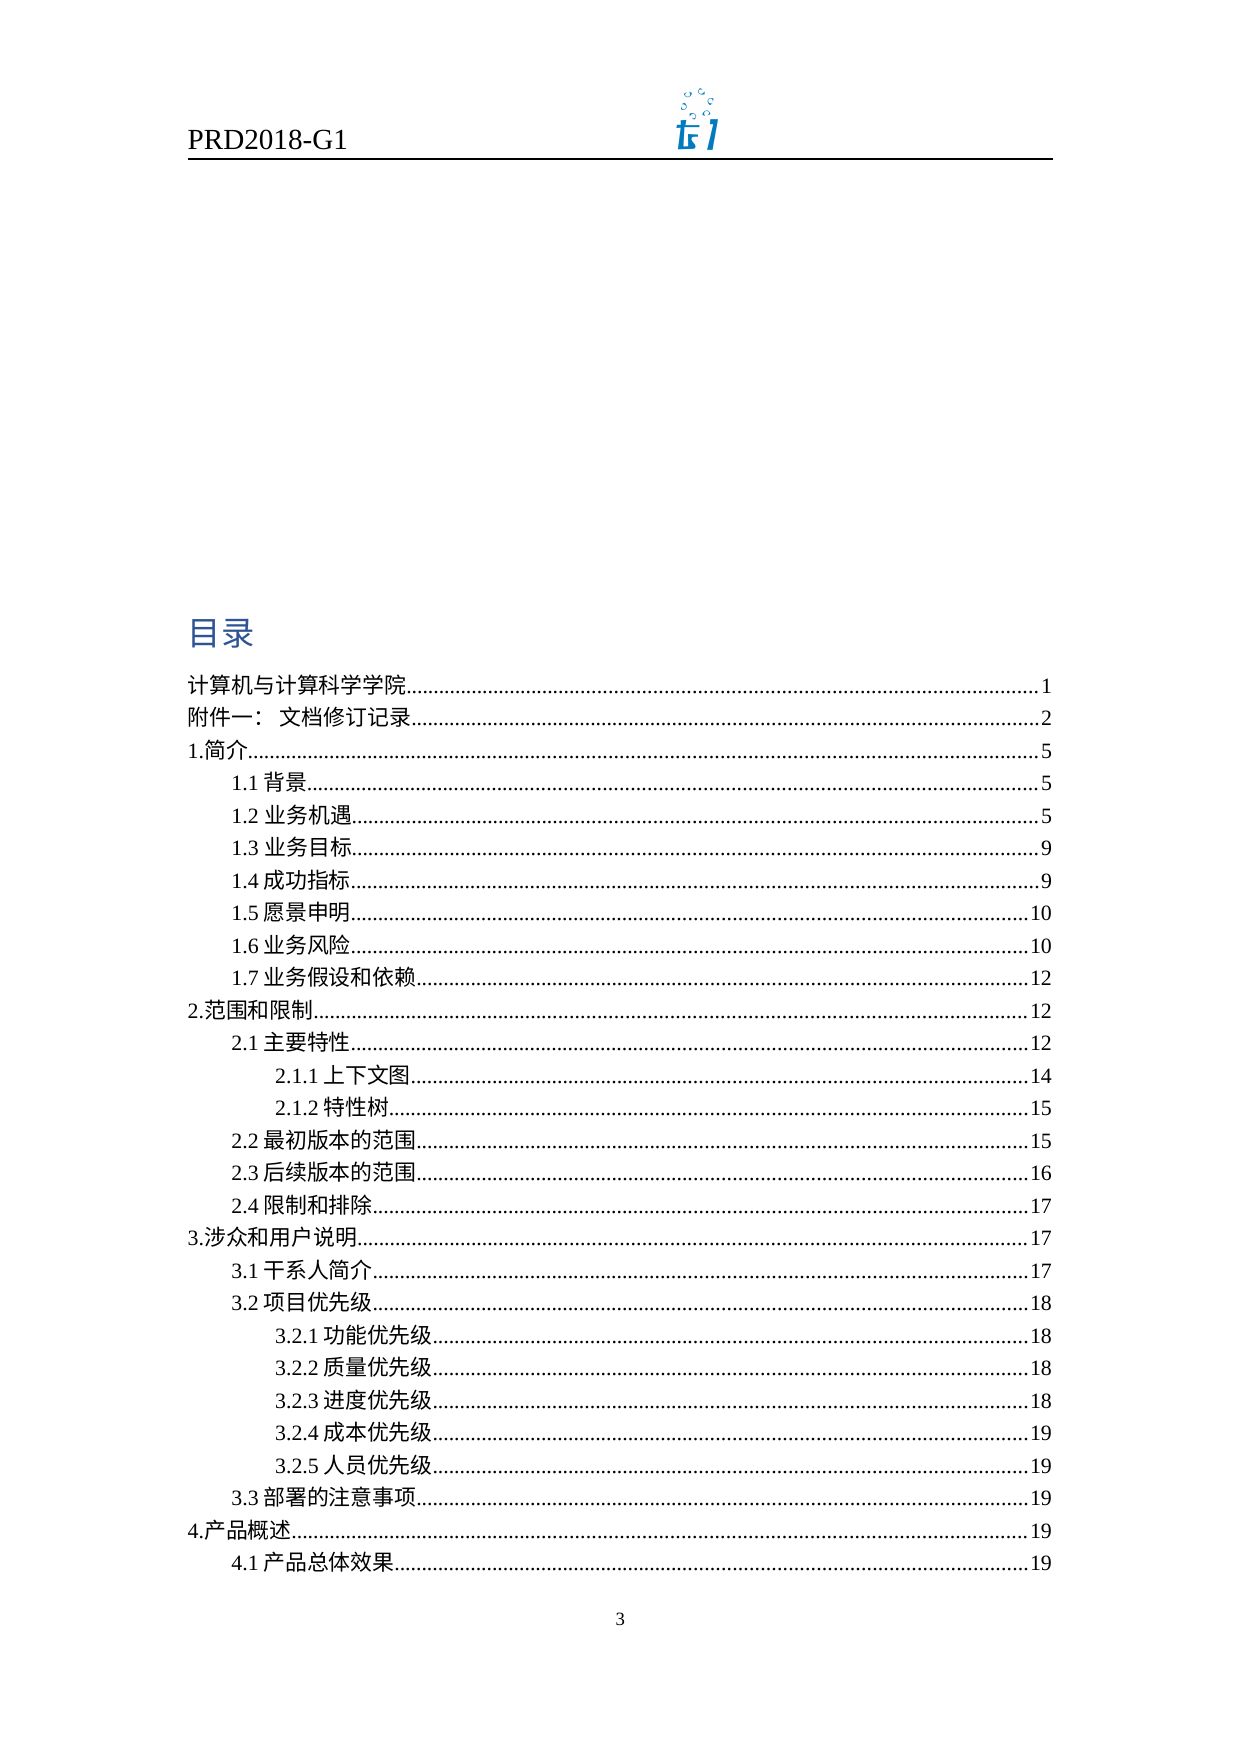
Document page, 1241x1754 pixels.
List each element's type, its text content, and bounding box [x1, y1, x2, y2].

text 3.2.2质量优先级 18 [275, 1350, 1053, 1382]
text 1.7业务假设和依赖 12 [231, 960, 1053, 992]
text 2.1.1上下文图 14 [275, 1057, 1053, 1090]
text 附件一： 文档修订记录 2 [187, 700, 1053, 732]
text 1.6业务风险 10 [231, 927, 1053, 960]
text 3.涉众和用户说明 17 [187, 1220, 1053, 1252]
text 2.4限制和排除 17 [231, 1187, 1053, 1220]
text 4.1产品总体效果 19 [231, 1545, 1053, 1577]
subtitle 目录 [187, 598, 1053, 663]
text 2.2最初版本的范围 15 [231, 1122, 1053, 1155]
text 1.4成功指标 9 [231, 862, 1053, 895]
text 1.简介 5 [187, 732, 1053, 765]
picture [676, 88, 719, 150]
text 2.1.2特性树 15 [275, 1090, 1053, 1122]
text 计算机与计算科学学院 1 [187, 667, 1053, 700]
text 2.3后续版本的范围 16 [231, 1155, 1053, 1187]
text 1.5愿景申明 10 [231, 895, 1053, 927]
text 3.2项目优先级 18 [231, 1285, 1053, 1317]
text 3.1干系人简介 17 [231, 1252, 1053, 1285]
text 3.2.5人员优先级 19 [275, 1447, 1053, 1480]
text 2.范围和限制 12 [187, 992, 1053, 1025]
text 1.1背景 5 [231, 765, 1053, 797]
text 3.3部署的注意事项 19 [231, 1480, 1053, 1512]
text 4.产品概述 19 [187, 1512, 1053, 1545]
text 3.2.3进度优先级 18 [275, 1382, 1053, 1415]
text 2.1主要特性 12 [231, 1025, 1053, 1057]
text 3.2.4成本优先级 19 [275, 1415, 1053, 1447]
text 1.3 业务目标 9 [231, 830, 1053, 862]
text 3.2.1功能优先级 18 [275, 1317, 1053, 1350]
text 1.2 业务机遇 5 [231, 797, 1053, 830]
